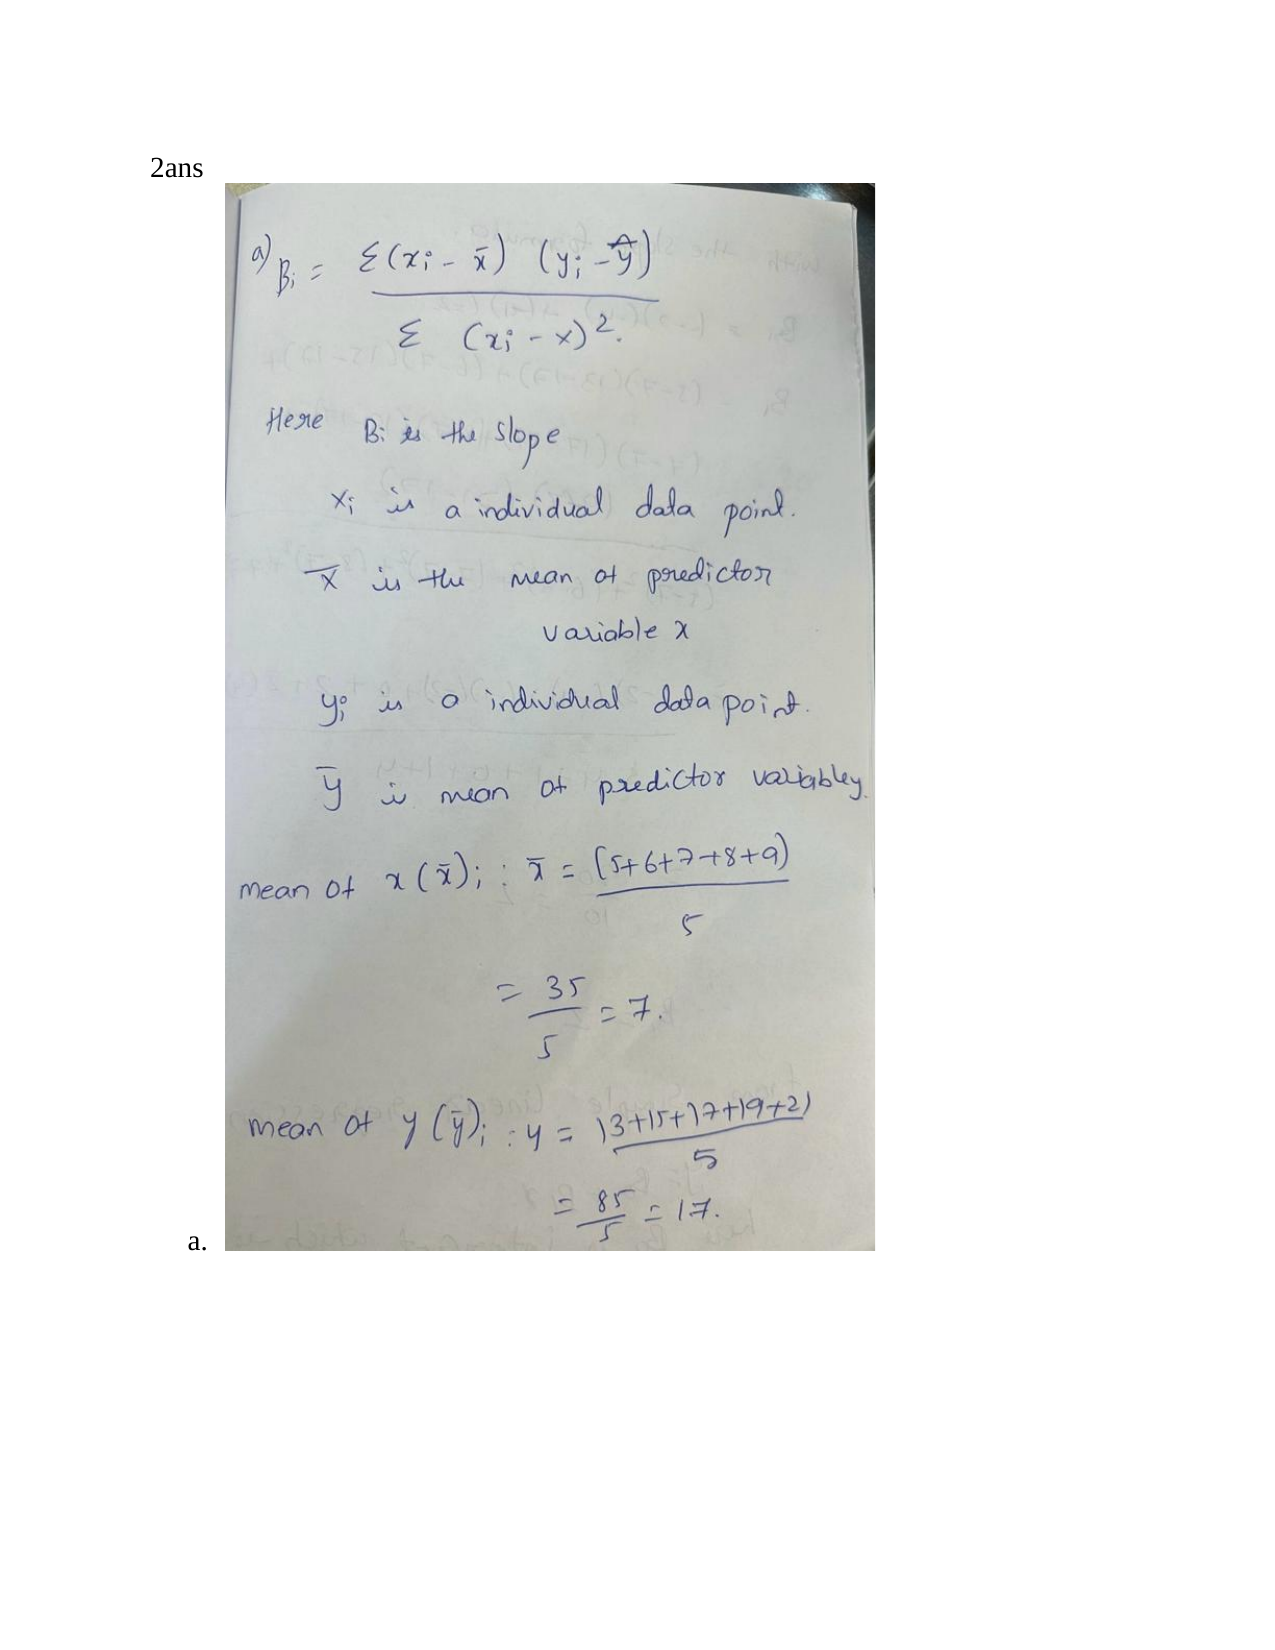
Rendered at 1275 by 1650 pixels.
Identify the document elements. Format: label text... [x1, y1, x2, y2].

text 2ans [150, 150, 1125, 183]
picture [225, 183, 876, 1251]
